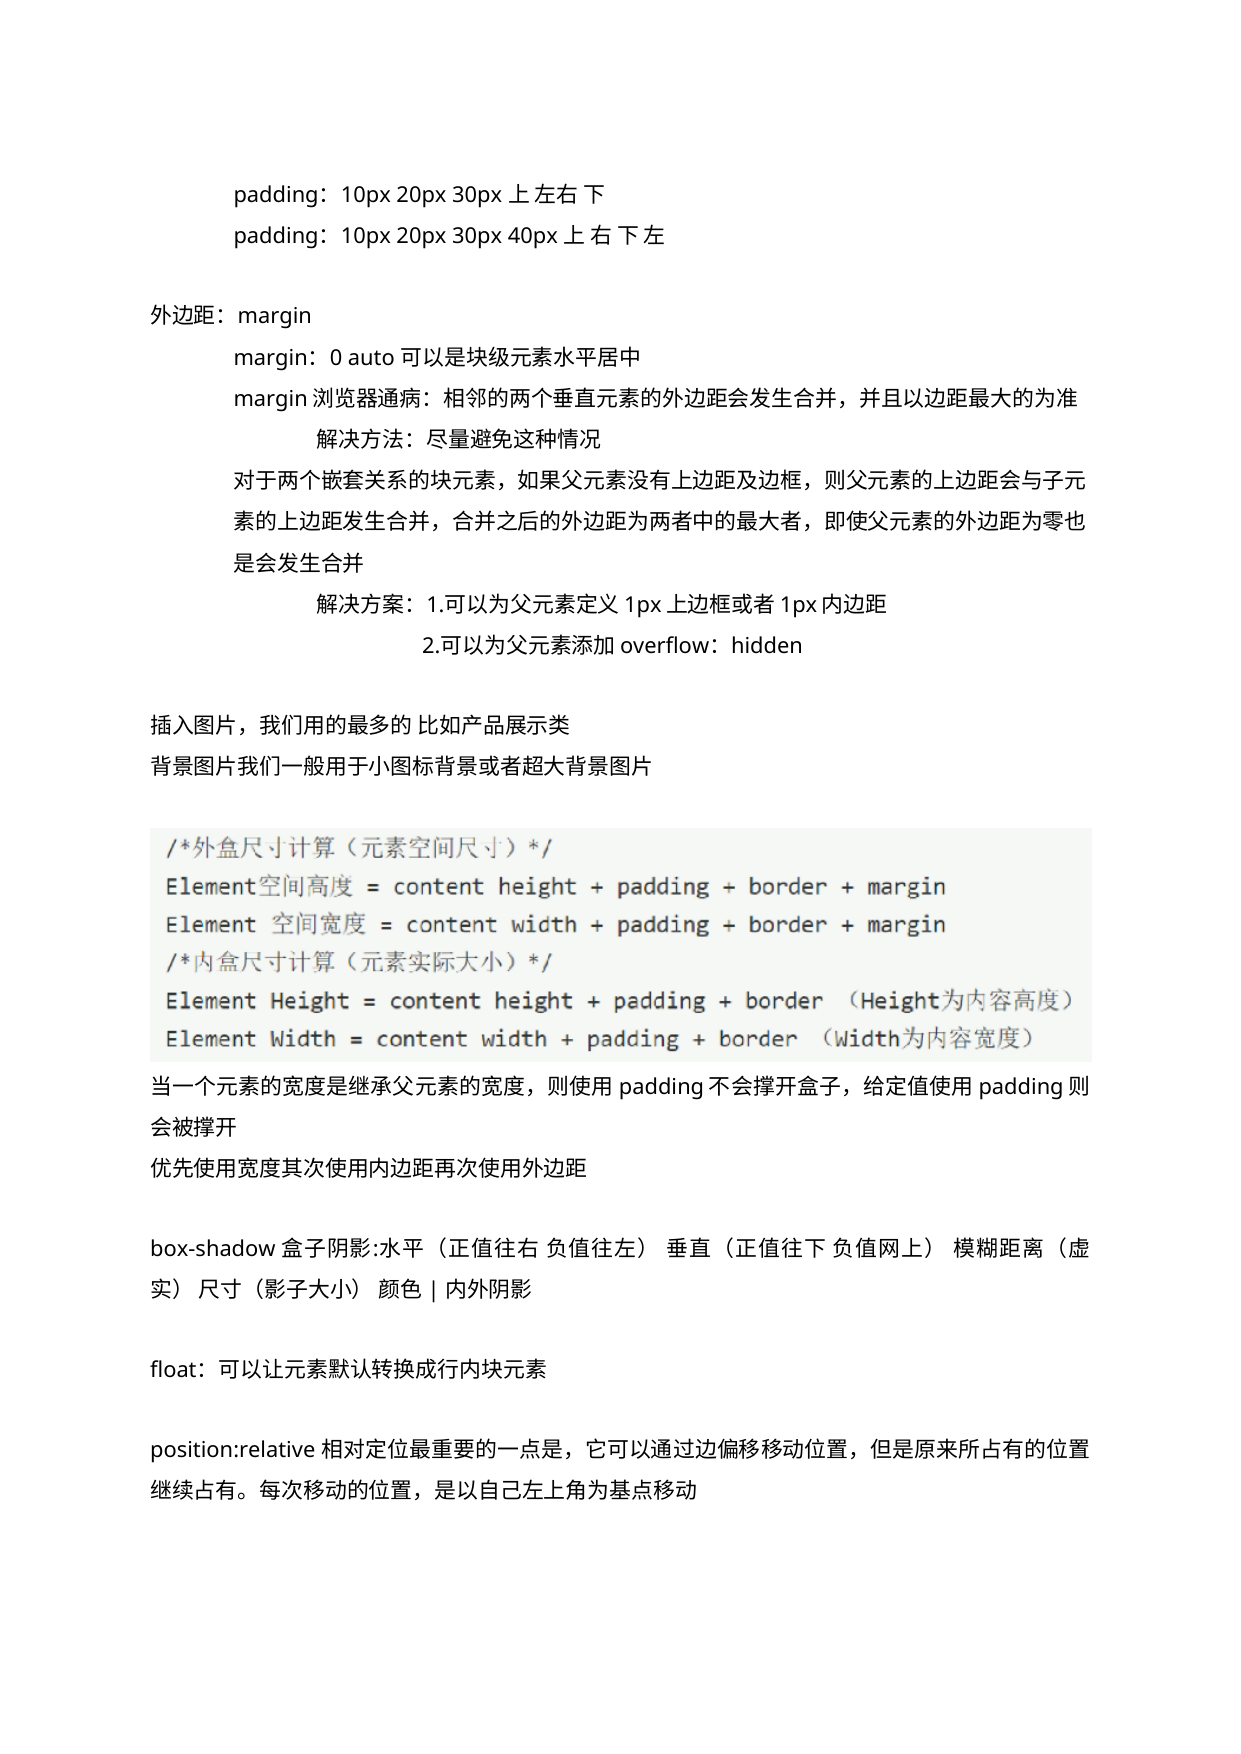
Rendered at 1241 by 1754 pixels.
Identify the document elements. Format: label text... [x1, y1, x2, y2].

list padding：10px 20px 30px 上 左右 下 [150, 177, 1090, 209]
list 解决方案：1.可以为父元素定义1px上边框或者1px内边距 [233, 587, 1090, 618]
list 解决方法：尽量避免这种情况 [233, 422, 1090, 454]
list 当一个元素的宽度是继承父元素的宽度，则使用padding不会撑开盒子，给定值使用padding则会被撑开 [150, 1069, 1090, 1142]
list float：可以让元素默认转换成行内块元素 [150, 1352, 1090, 1384]
list position:relative 相对定位最重要的一点是，它可以通过边偏移移动位置，但是原来所占有的位置继续占有。每次移动的位置，是以自己左上角为基点移动 [150, 1432, 1090, 1505]
list 优先使用宽度其次使用内边距再次使用外边距 [150, 1151, 1090, 1183]
list 外边距：margin [150, 298, 1090, 330]
list 插入图片，我们用的最多的 比如产品展示类 [150, 708, 1090, 739]
picture [150, 828, 1092, 1062]
list margin浏览器通病：相邻的两个垂直元素的外边距会发生合并，并且以边距最大的为准 [150, 381, 1090, 413]
list 2.可以为父元素添加overflow：hidden [400, 628, 1090, 660]
list 背景图片我们一般用于小图标背景或者超大背景图片 [150, 749, 1090, 781]
list padding：10px 20px 30px 40px 上 右 下 左 [150, 218, 1090, 250]
list margin：0 auto 可以是块级元素水平居中 [150, 339, 1090, 371]
list 对于两个嵌套关系的块元素，如果父元素没有上边距及边框，则父元素的上边距会与子元素的上边距发生合并，合并之后的外边距为两者中的最大者，即使父元素的外边距为零也是会发生合并 [233, 463, 1090, 577]
list box-shadow盒子阴影:水平（正值往右 负值往左） 垂直（正值往下 负值网上） 模糊距离（虚实） 尺寸（影子大小） 颜色 | 内外阴影 [150, 1231, 1090, 1304]
